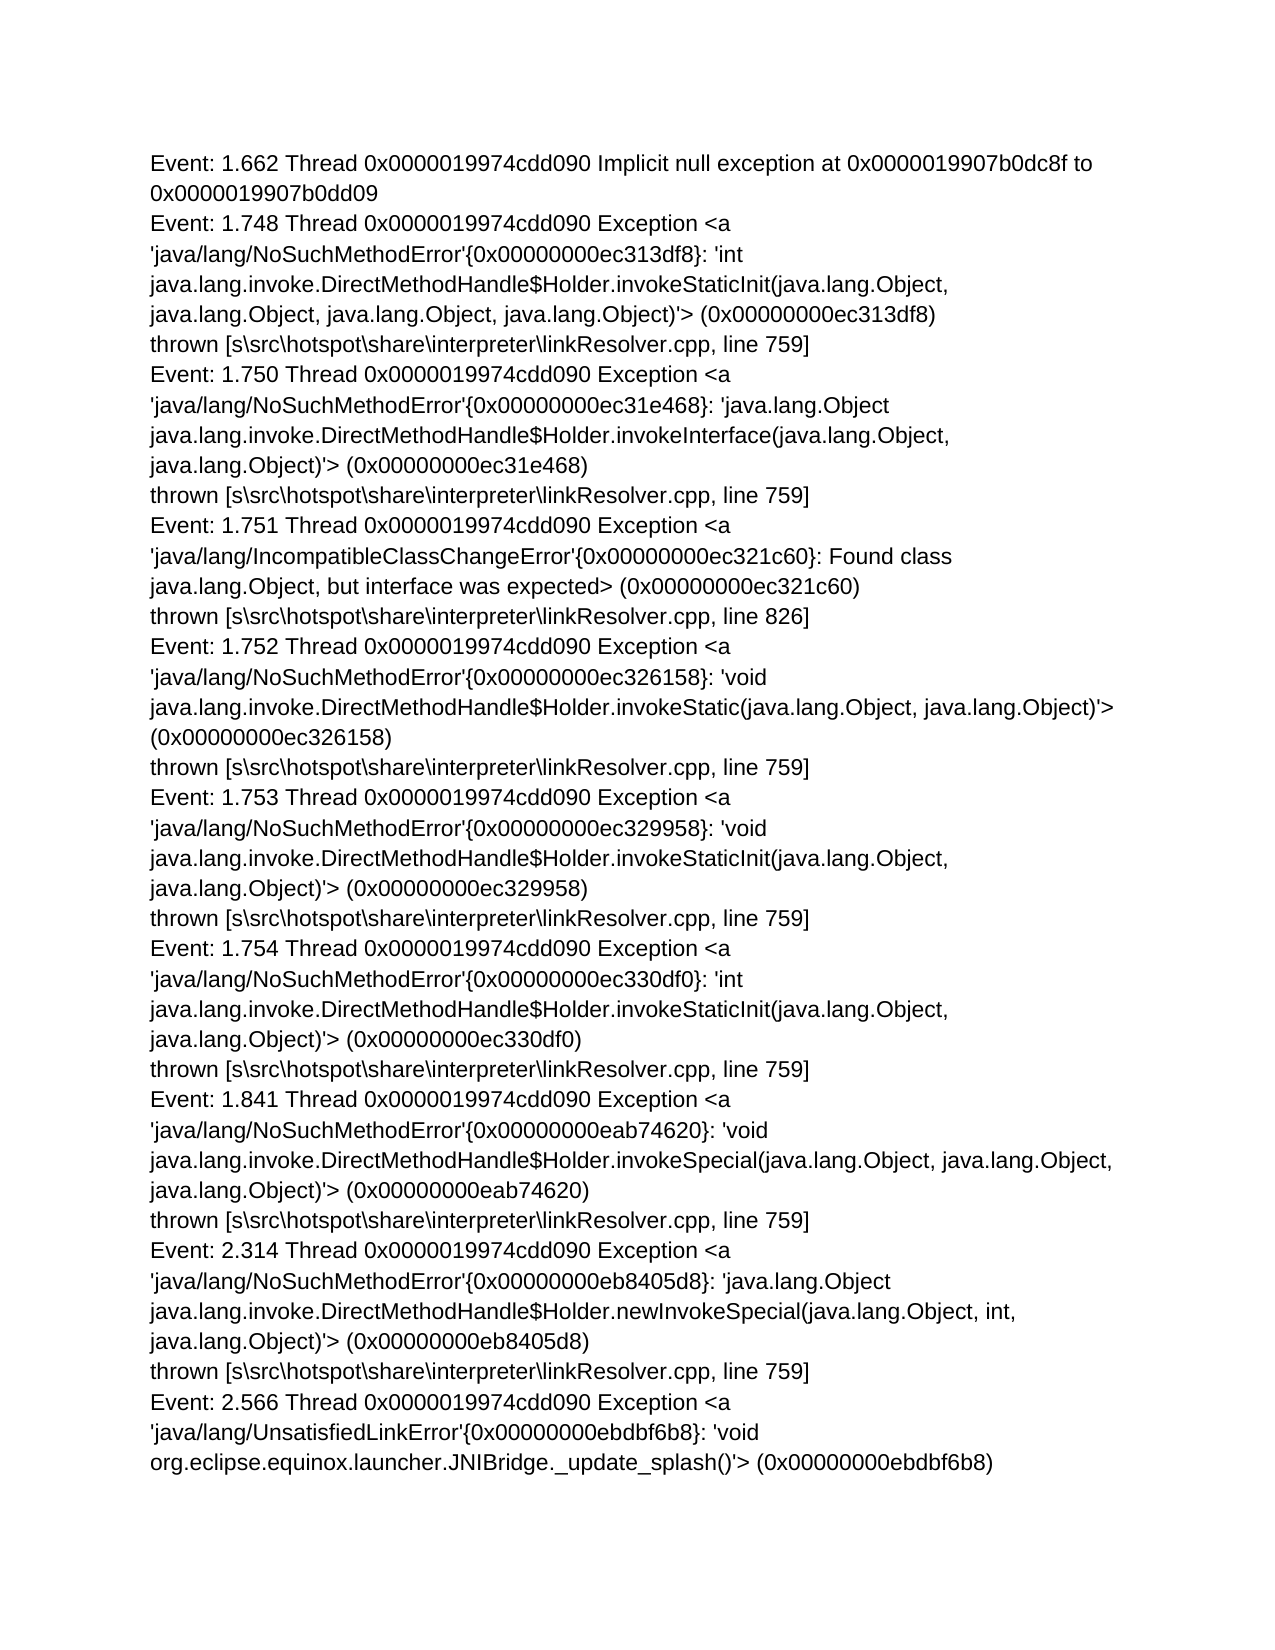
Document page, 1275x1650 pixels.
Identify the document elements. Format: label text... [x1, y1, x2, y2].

text thrown [s\src\hotspot\share\interpreter\linkResolver.cpp, line 759] [150, 482, 1125, 509]
text thrown [s\src\hotspot\share\interpreter\linkResolver.cpp, line 759] [150, 1056, 1125, 1083]
text Event: 1.752 Thread 0x0000019974cdd090 Exception <a 'java/lang/NoSuchMethodError'{0x00000000ec326158}: 'void java.lang.invoke.DirectMethodHandle$Holder.invokeStatic(java.lang.Object, java.lang.Object)'> (0x00000000ec326158) [150, 633, 1125, 750]
text thrown [s\src\hotspot\share\interpreter\linkResolver.cpp, line 759] [150, 331, 1125, 358]
text thrown [s\src\hotspot\share\interpreter\linkResolver.cpp, line 826] [150, 603, 1125, 629]
text Event: 1.662 Thread 0x0000019974cdd090 Implicit null exception at 0x0000019907b0dc8f to 0x0000019907b0dd09 [150, 150, 1125, 207]
text Event: 1.751 Thread 0x0000019974cdd090 Exception <a 'java/lang/IncompatibleClassChangeError'{0x00000000ec321c60}: Found class java.lang.Object, but interface was expected> (0x00000000ec321c60) [150, 512, 1125, 599]
text Event: 1.750 Thread 0x0000019974cdd090 Exception <a 'java/lang/NoSuchMethodError'{0x00000000ec31e468}: 'java.lang.Object java.lang.invoke.DirectMethodHandle$Holder.invokeInterface(java.lang.Object, java.lang.Object)'> (0x00000000ec31e468) [150, 361, 1125, 478]
text thrown [s\src\hotspot\share\interpreter\linkResolver.cpp, line 759] [150, 1207, 1125, 1234]
text thrown [s\src\hotspot\share\interpreter\linkResolver.cpp, line 759] [150, 1358, 1125, 1385]
text thrown [s\src\hotspot\share\interpreter\linkResolver.cpp, line 759] [150, 905, 1125, 932]
text Event: 2.314 Thread 0x0000019974cdd090 Exception <a 'java/lang/NoSuchMethodError'{0x00000000eb8405d8}: 'java.lang.Object java.lang.invoke.DirectMethodHandle$Holder.newInvokeSpecial(java.lang.Object, int, java.lang.Object)'> (0x00000000eb8405d8) [150, 1237, 1125, 1354]
text Event: 1.841 Thread 0x0000019974cdd090 Exception <a 'java/lang/NoSuchMethodError'{0x00000000eab74620}: 'void java.lang.invoke.DirectMethodHandle$Holder.invokeSpecial(java.lang.Object, java.lang.Object, java.lang.Object)'> (0x00000000eab74620) [150, 1086, 1125, 1203]
text thrown [s\src\hotspot\share\interpreter\linkResolver.cpp, line 759] [150, 754, 1125, 781]
text Event: 1.754 Thread 0x0000019974cdd090 Exception <a 'java/lang/NoSuchMethodError'{0x00000000ec330df0}: 'int java.lang.invoke.DirectMethodHandle$Holder.invokeStaticInit(java.lang.Object, java.lang.Object)'> (0x00000000ec330df0) [150, 935, 1125, 1052]
text Event: 2.566 Thread 0x0000019974cdd090 Exception <a 'java/lang/UnsatisfiedLinkError'{0x00000000ebdbf6b8}: 'void org.eclipse.equinox.launcher.JNIBridge._update_splash()'> (0x00000000ebdbf6b8) [150, 1388, 1125, 1475]
text Event: 1.748 Thread 0x0000019974cdd090 Exception <a 'java/lang/NoSuchMethodError'{0x00000000ec313df8}: 'int java.lang.invoke.DirectMethodHandle$Holder.invokeStaticInit(java.lang.Object, java.lang.Object, java.lang.Object, java.lang.Object)'> (0x00000000ec313df8) [150, 210, 1125, 327]
text Event: 1.753 Thread 0x0000019974cdd090 Exception <a 'java/lang/NoSuchMethodError'{0x00000000ec329958}: 'void java.lang.invoke.DirectMethodHandle$Holder.invokeStaticInit(java.lang.Object, java.lang.Object)'> (0x00000000ec329958) [150, 784, 1125, 901]
